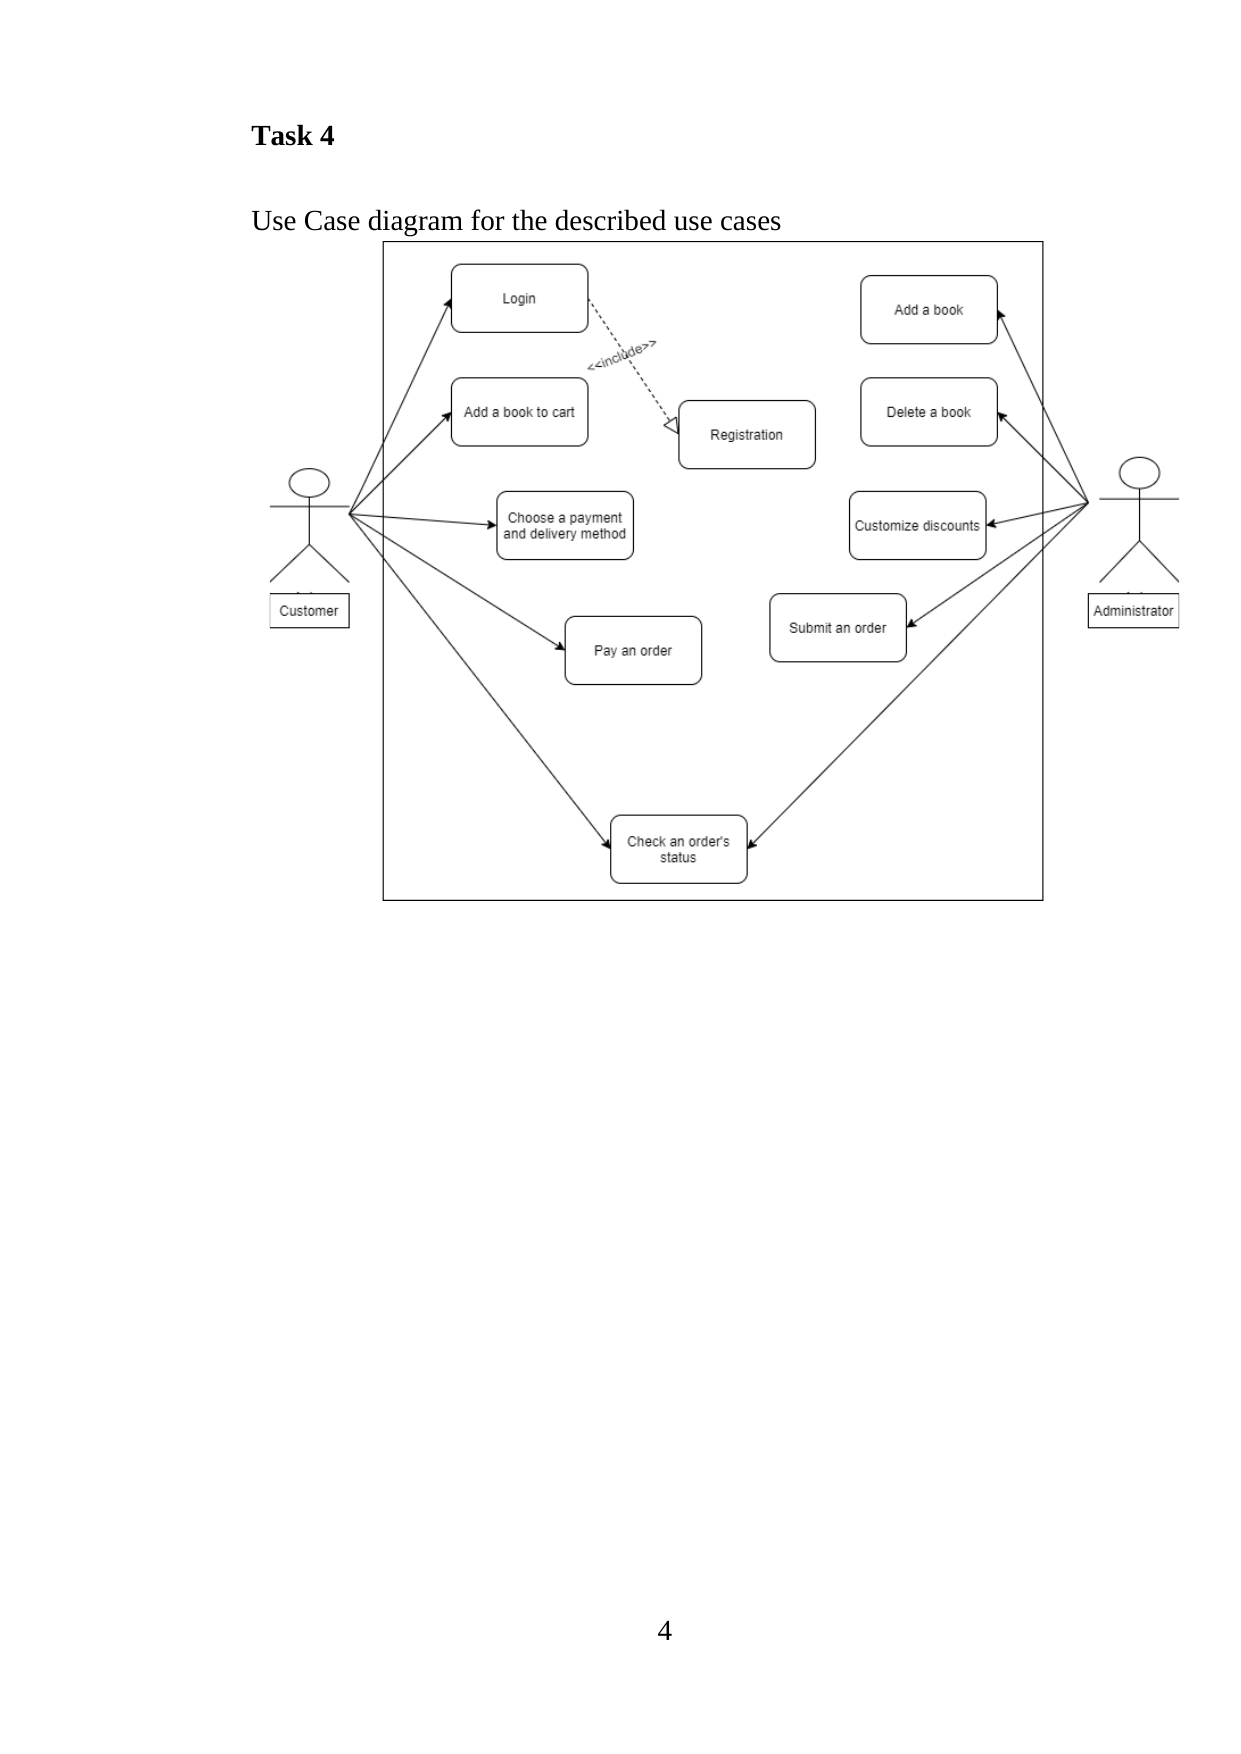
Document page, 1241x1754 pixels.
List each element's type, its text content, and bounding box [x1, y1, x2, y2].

text Use Case diagram for the described use cases [177, 185, 1152, 241]
text Task 4 [177, 118, 1152, 152]
